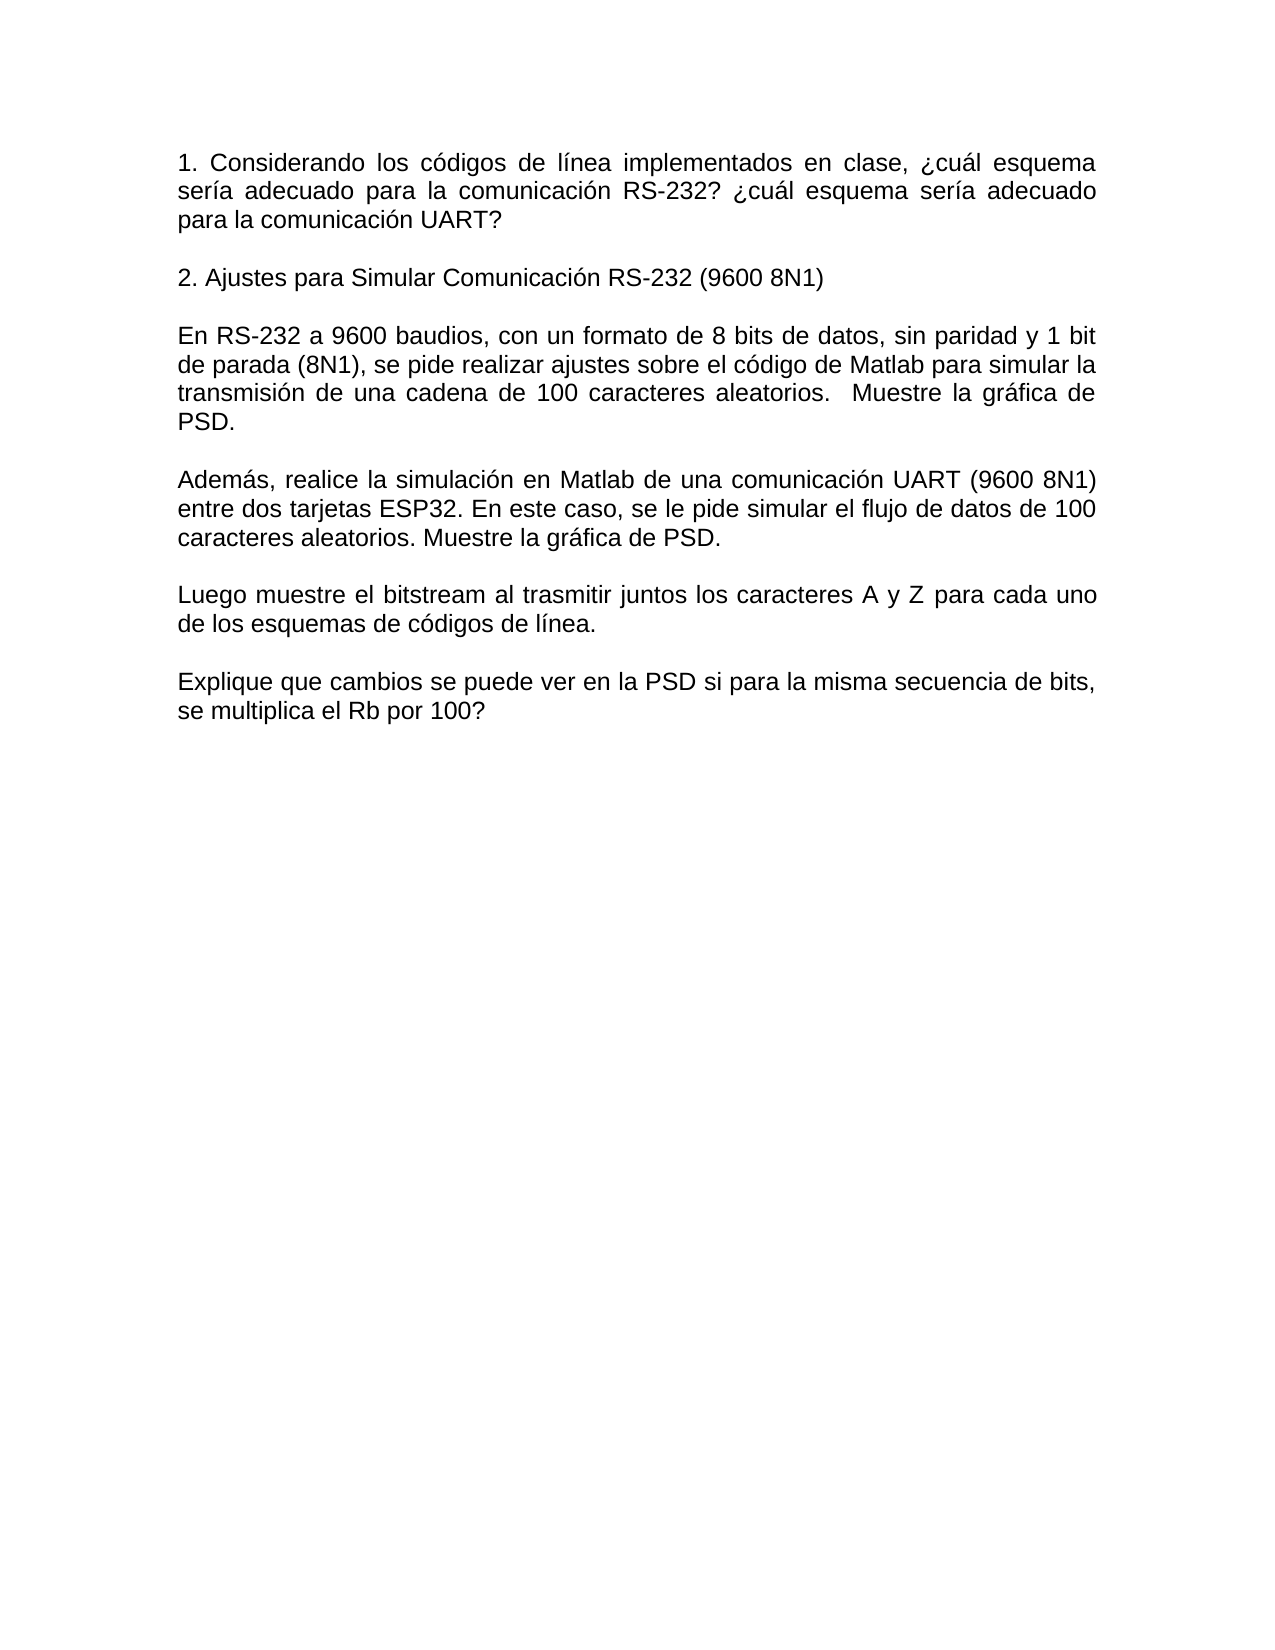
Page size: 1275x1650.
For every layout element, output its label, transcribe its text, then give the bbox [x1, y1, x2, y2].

text 2. Ajustes para Simular Comunicación RS-232 (9600 8N1) [177, 263, 1098, 292]
text Luego muestre el bitstream al trasmitir juntos los caracteres A y Z para cada uno de los esquemas de códigos de línea. [177, 581, 1098, 638]
text Además, realice la simulación en Matlab de una comunicación UART (9600 8N1) entre dos tarjetas ESP32. En este caso, se le pide simular el flujo de datos de 100 caracteres aleatorios. Muestre la gráfica de PSD. [177, 465, 1098, 551]
text 1. Considerando los códigos de línea implementados en clase, ¿cuál esquema sería adecuado para la comunicación RS-232? ¿cuál esquema sería adecuado para la comunicación UART? [177, 148, 1098, 234]
text En RS-232 a 9600 baudios, con un formato de 8 bits de datos, sin paridad y 1 bit de parada (8N1), se pide realizar ajustes sobre el código de Matlab para simular la transmisión de una cadena de 100 caracteres aleatorios. Muestre la gráfica de PSD. [177, 321, 1098, 436]
text Explique que cambios se puede ver en la PSD si para la misma secuencia de bits, se multiplica el Rb por 100? [177, 667, 1098, 725]
